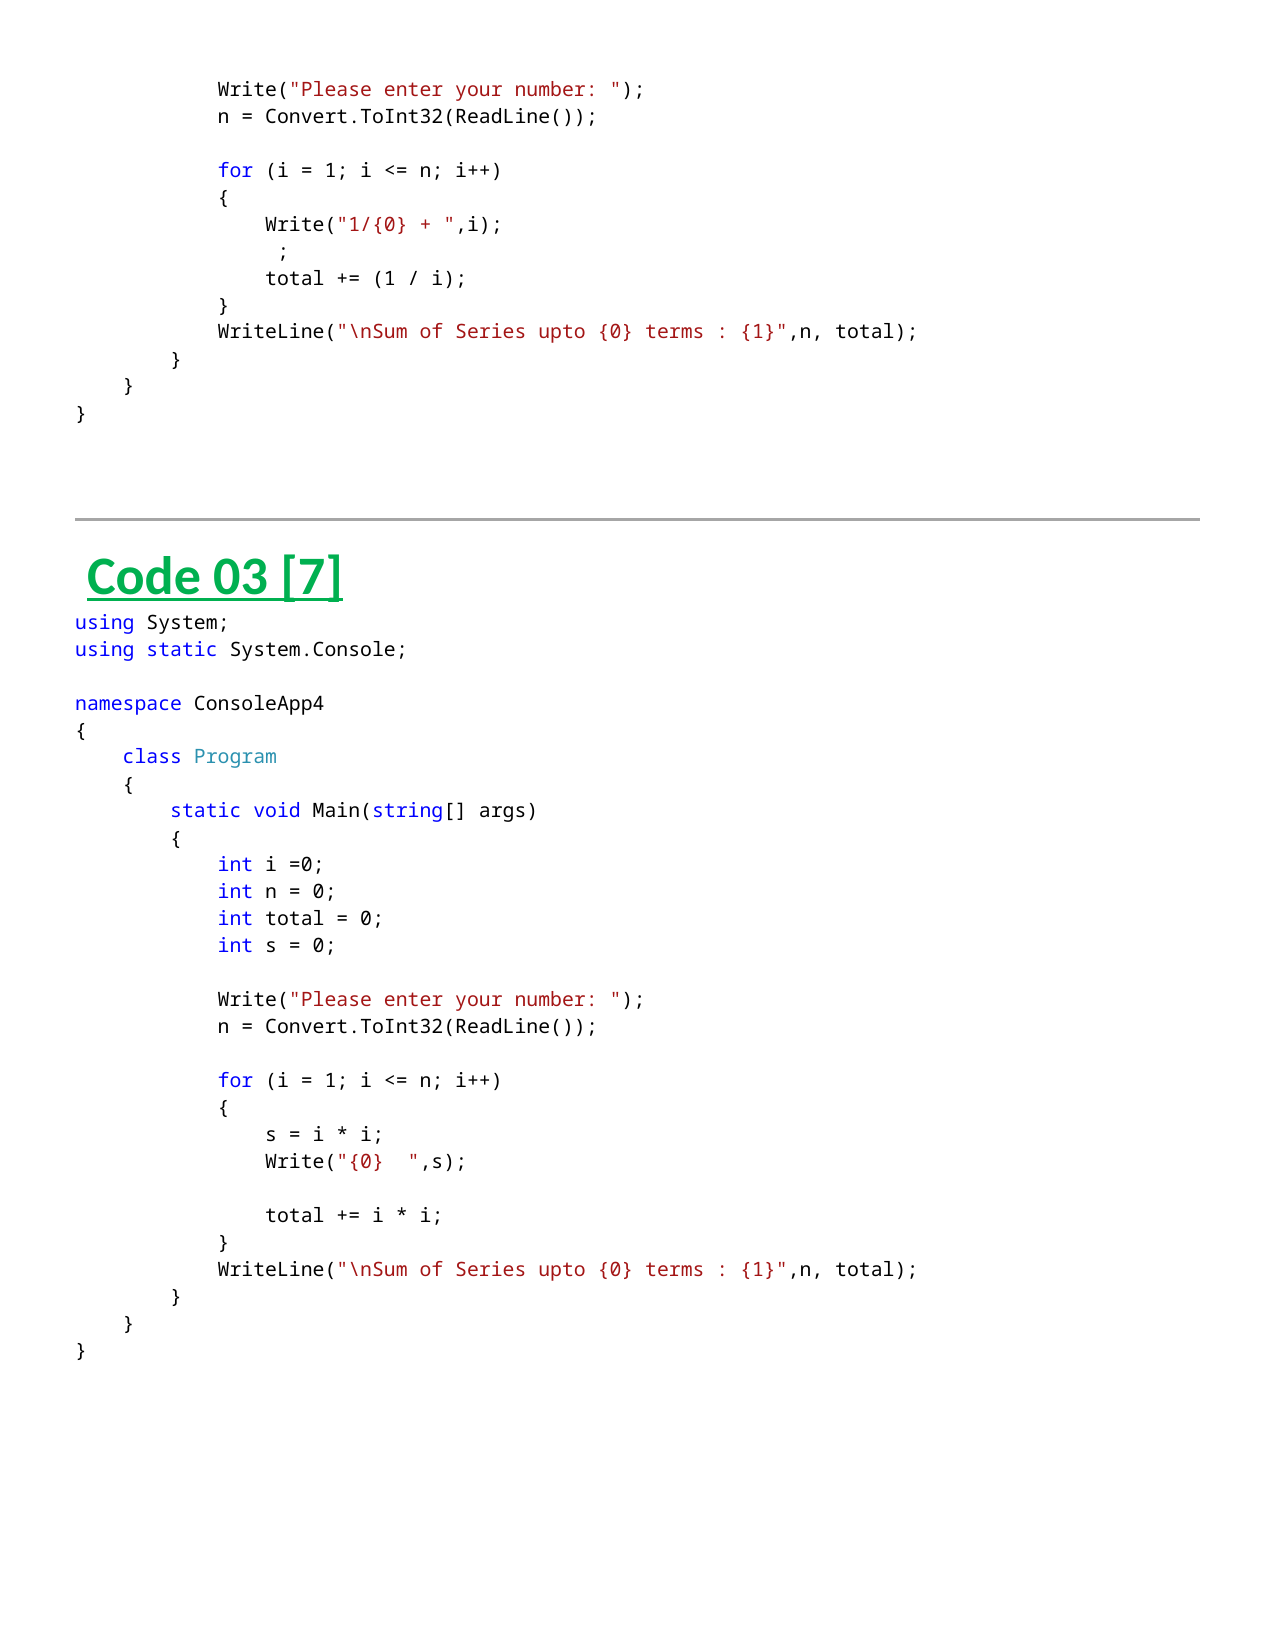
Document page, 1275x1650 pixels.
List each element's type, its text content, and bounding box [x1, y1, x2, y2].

text n = Convert.ToInt32(ReadLine()); [75, 1013, 1200, 1039]
text for (i = 1; i <= n; i++) [75, 156, 1200, 183]
text { [75, 770, 1200, 797]
text Write("1/{0} + ",i); [75, 210, 1200, 237]
text } [75, 399, 1200, 426]
text ; [75, 237, 1200, 264]
text } [75, 1336, 1200, 1363]
text class Program [75, 743, 1200, 770]
text n = Convert.ToInt32(ReadLine()); [75, 102, 1200, 129]
text using static System.Console; [75, 635, 1200, 662]
text int total = 0; [75, 905, 1200, 932]
text int i =0; [75, 851, 1200, 878]
text { [75, 716, 1200, 743]
text total += (1 / i); [75, 264, 1200, 291]
text static void Main(string[] args) [75, 797, 1200, 824]
text } [75, 1228, 1200, 1255]
text for (i = 1; i <= n; i++) [75, 1067, 1200, 1093]
text s = i * i; [75, 1121, 1200, 1147]
text } [75, 345, 1200, 372]
text using System; [75, 608, 1200, 635]
text } [75, 291, 1200, 318]
text { [75, 183, 1200, 210]
text Write("Please enter your number: "); [75, 986, 1200, 1013]
text Write("Please enter your number: "); [75, 75, 1200, 102]
text WriteLine("\nSum of Series upto {0} terms : {1}",n, total); [75, 1255, 1200, 1282]
text { [75, 1093, 1200, 1121]
text Code 03 [7] [75, 542, 1200, 608]
text } [75, 372, 1200, 399]
text } [75, 1282, 1200, 1309]
text namespace ConsoleApp4 [75, 689, 1200, 716]
text total += i * i; [75, 1201, 1200, 1228]
text WriteLine("\nSum of Series upto {0} terms : {1}",n, total); [75, 318, 1200, 345]
text Write("{0} ",s); [75, 1147, 1200, 1174]
text } [75, 1309, 1200, 1336]
text int n = 0; [75, 878, 1200, 905]
text { [75, 824, 1200, 851]
text int s = 0; [75, 932, 1200, 959]
